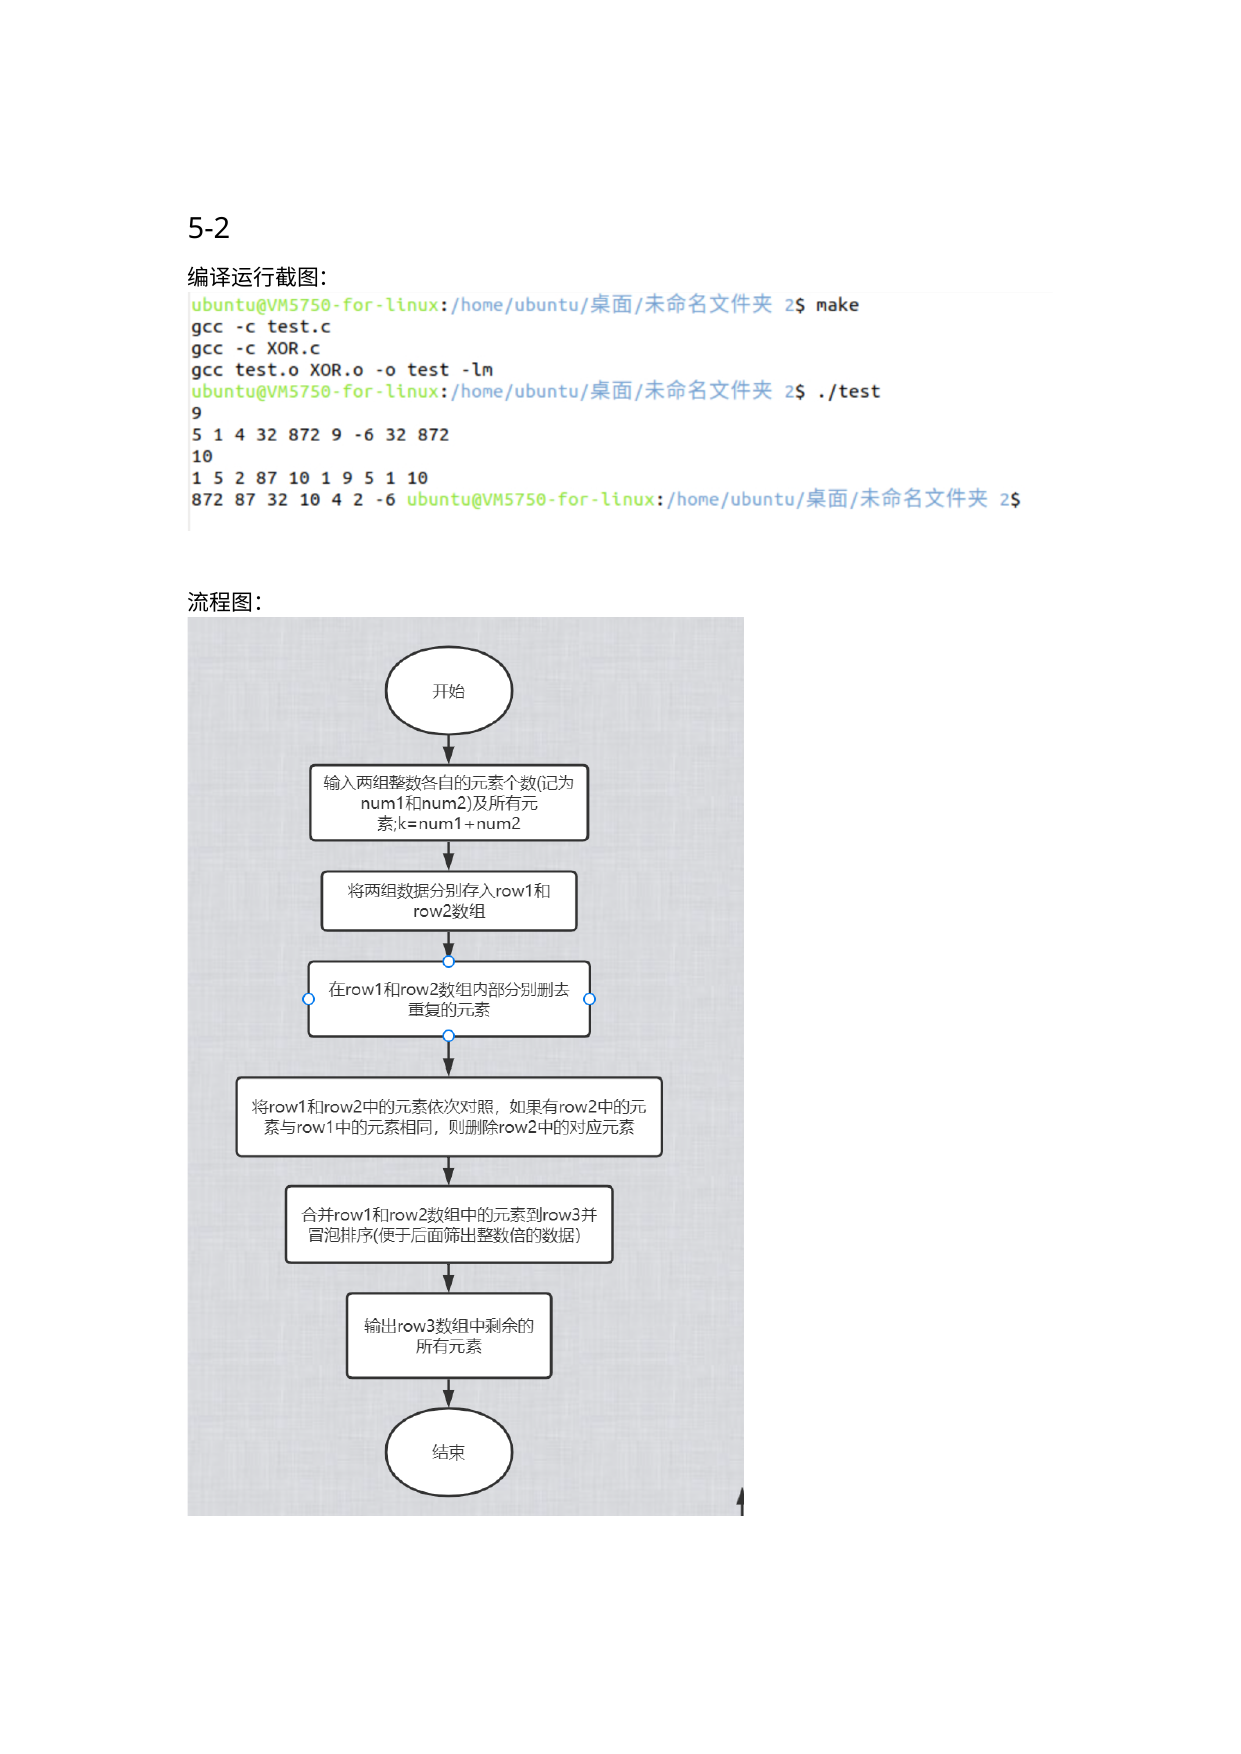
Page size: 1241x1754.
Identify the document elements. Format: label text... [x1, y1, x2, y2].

text 5-2 [187, 194, 1053, 259]
picture [187, 292, 1053, 531]
text 流程图： [187, 584, 1053, 617]
picture [187, 617, 744, 1516]
text 编译运行截图： [187, 259, 1053, 292]
